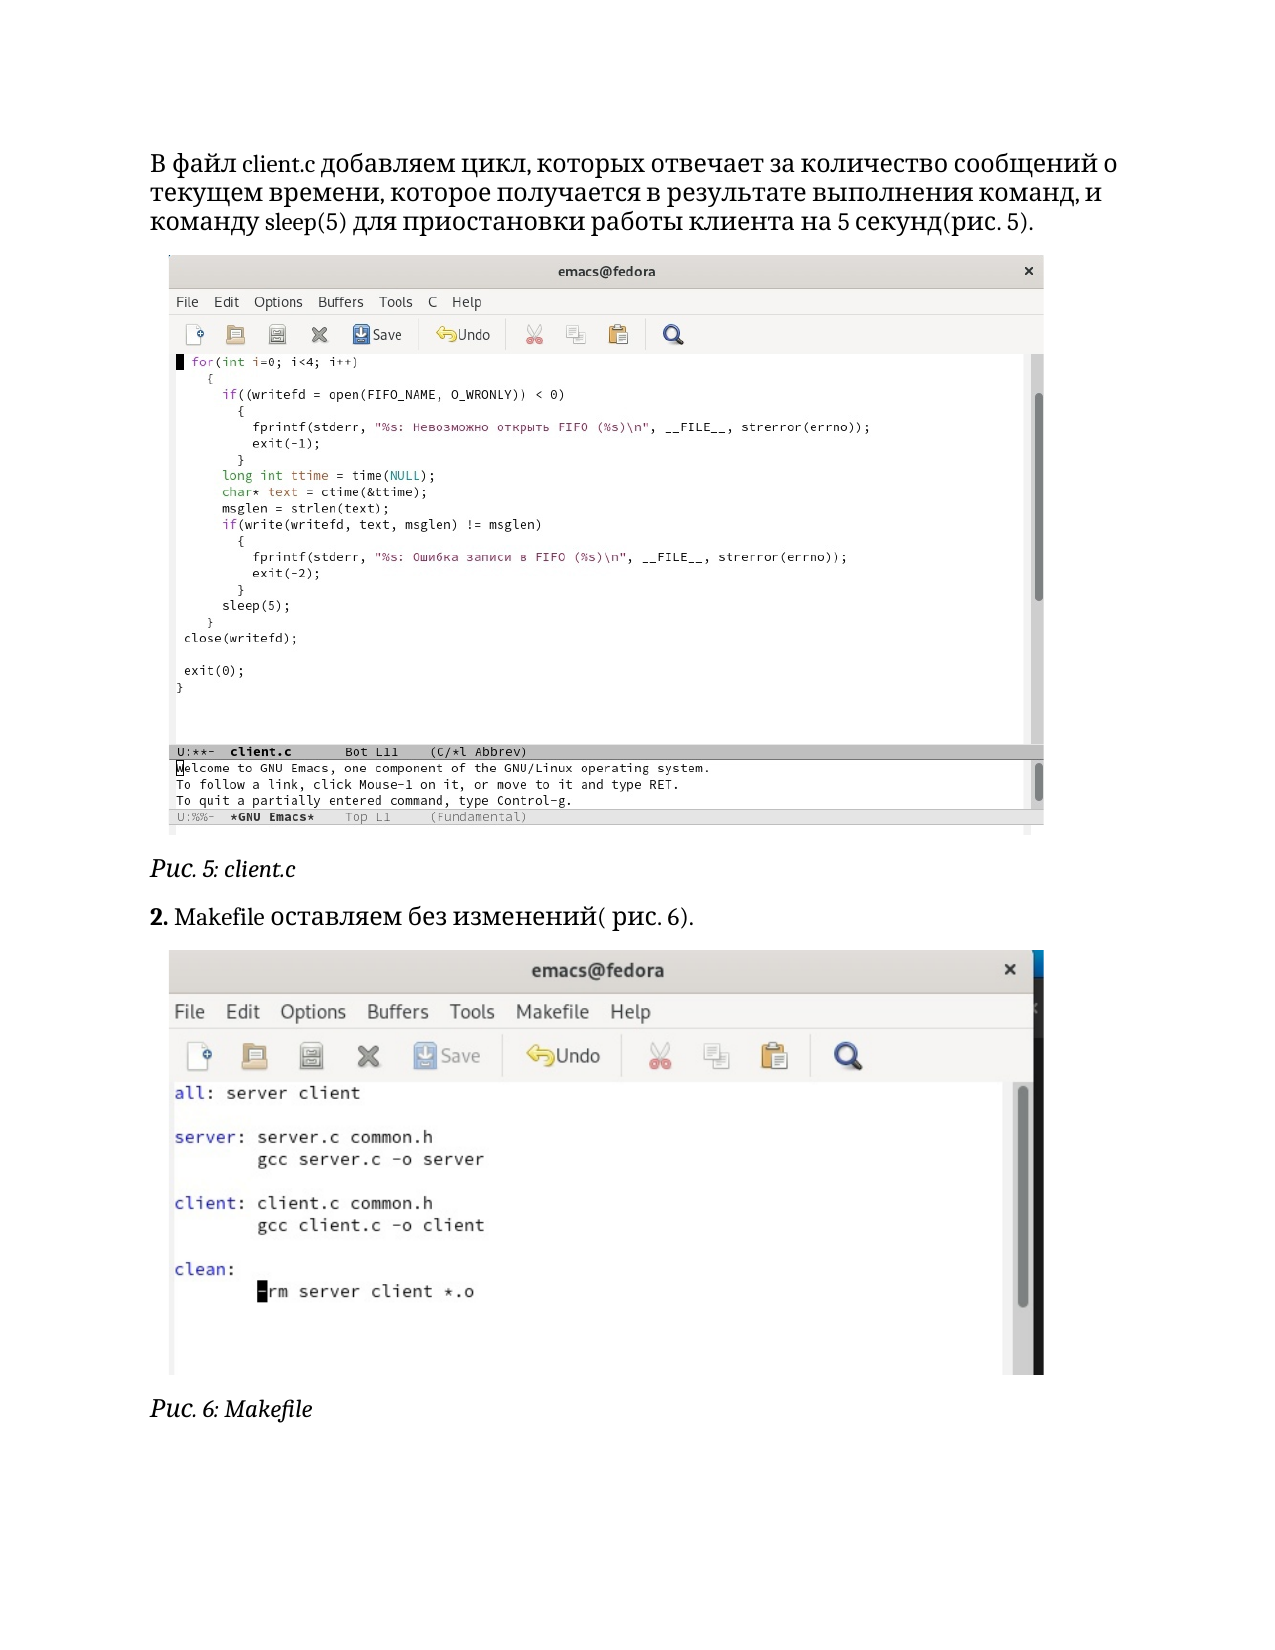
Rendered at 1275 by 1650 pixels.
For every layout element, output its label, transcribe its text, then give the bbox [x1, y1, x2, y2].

picture [168, 255, 1044, 835]
text 2. Makefile оставляем без изменений( рис. 6). [150, 903, 1125, 932]
text В файл client.c добавляем цикл, которых отвечает за количество сообщений о текущем времени, которое получается в результате выполнения команд, и команду sleep(5) для приостановки работы клиента на 5 секунд(рис. 5). [150, 150, 1125, 236]
text Рис. 5: client.c [150, 855, 1125, 884]
picture [168, 950, 1044, 1375]
text Рис. 6: Makefile [150, 1395, 1125, 1424]
